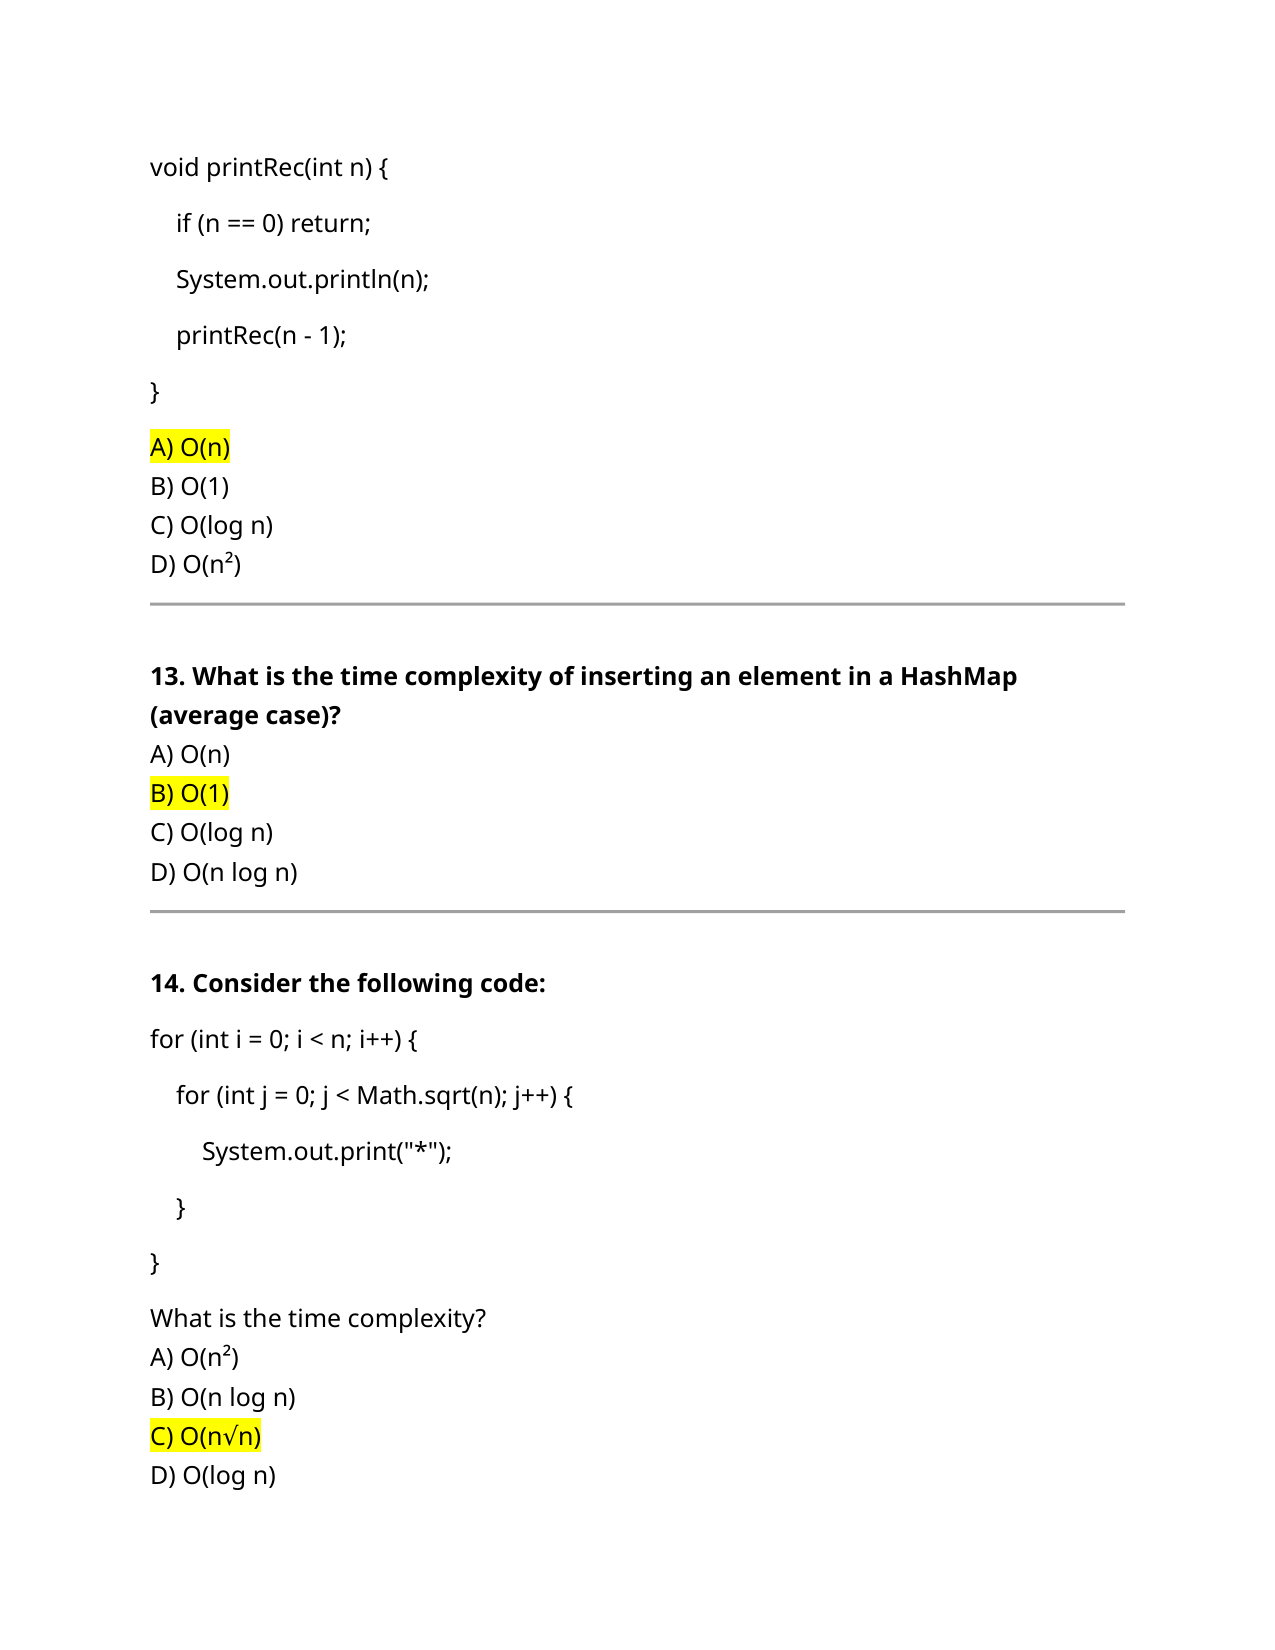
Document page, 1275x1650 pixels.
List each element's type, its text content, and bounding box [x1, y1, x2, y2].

text 13. What is the time complexity of inserting an element in a HashMap (average case)? A) O(n) B) O(1) C) O(log n) D) O(n log n) [150, 658, 1125, 888]
text for (int i = 0; i < n; i++) { [150, 1022, 1125, 1056]
text } [150, 1189, 1125, 1223]
text for (int j = 0; j < Math.sqrt(n); j++) { [150, 1077, 1125, 1112]
text System.out.print("*"); [150, 1133, 1125, 1167]
text if (n == 0) return; [150, 206, 1125, 240]
text printRec(n - 1); [150, 317, 1125, 352]
text } [150, 373, 1125, 407]
text A) O(n) B) O(1) C) O(log n) D) O(n²) [150, 429, 1125, 581]
text 14. Consider the following code: [150, 966, 1125, 1000]
text } [150, 1245, 1125, 1279]
text void printRec(int n) { [150, 150, 1125, 184]
text System.out.println(n); [150, 262, 1125, 296]
text What is the time complexity? A) O(n²) B) O(n log n) C) O(n√n) D) O(log n) [150, 1301, 1125, 1492]
